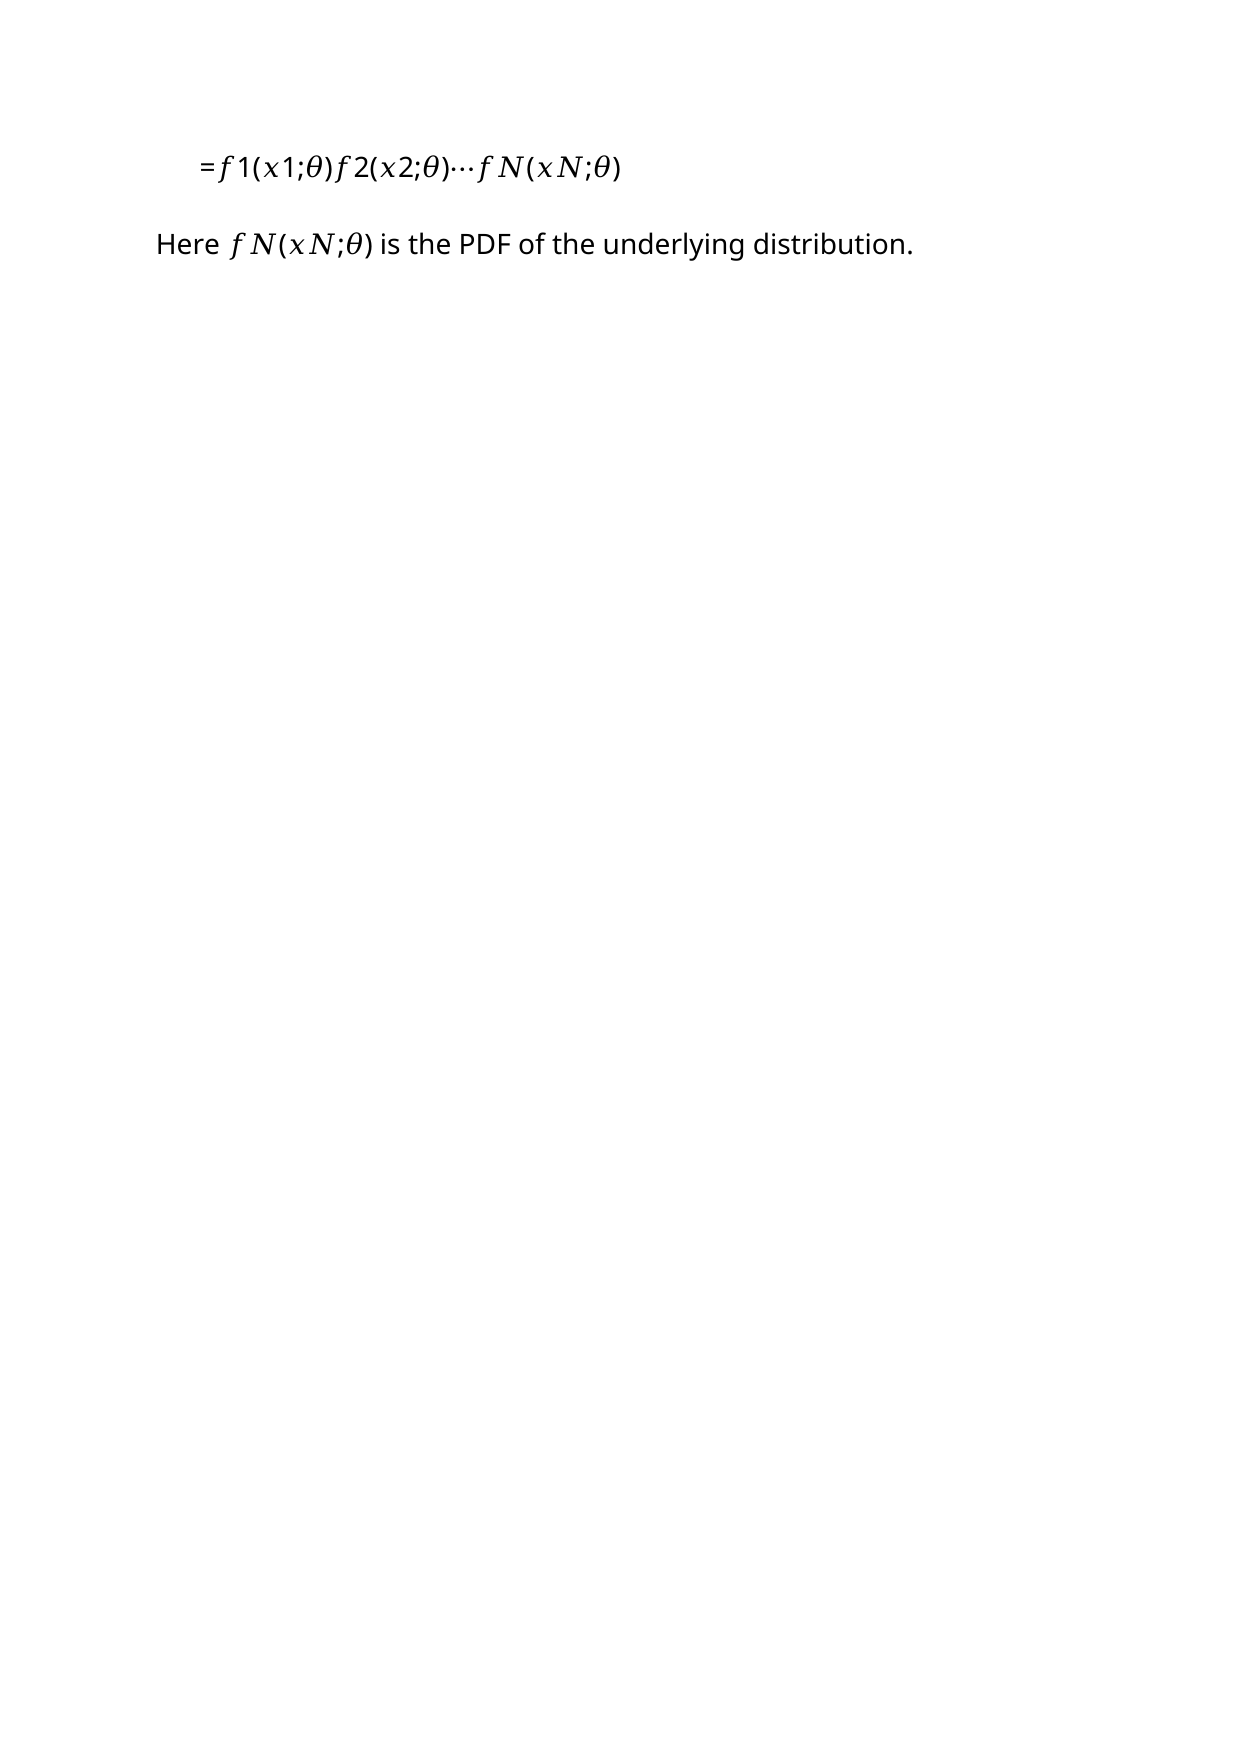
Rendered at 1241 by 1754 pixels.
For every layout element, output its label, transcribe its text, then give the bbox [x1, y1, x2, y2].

text =𝑓1(𝑥1;𝜃)𝑓2(𝑥2;𝜃)⋯𝑓𝑁(𝑥𝑁;𝜃) [156, 148, 1122, 186]
text Here 𝑓𝑁(𝑥𝑁;𝜃) is the PDF of the underlying distribution. [156, 224, 1122, 263]
